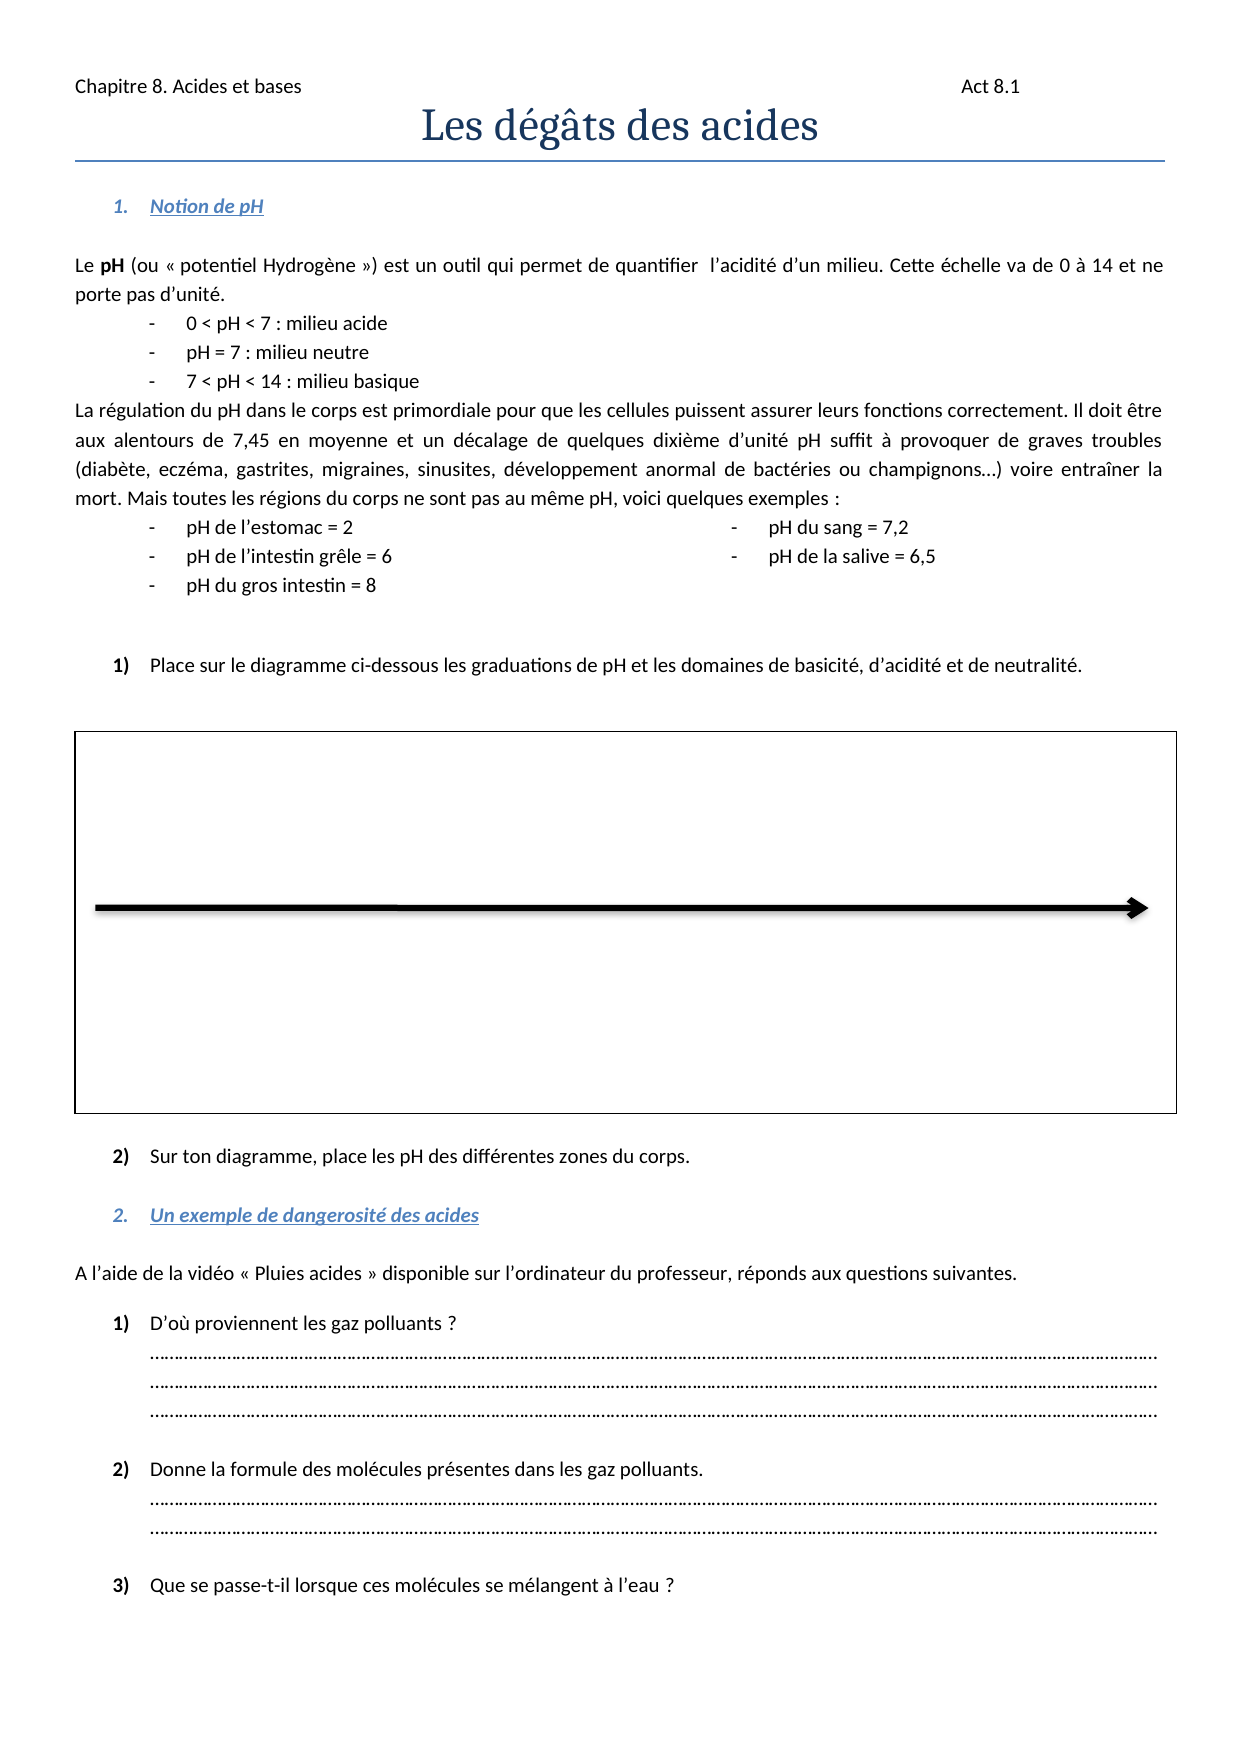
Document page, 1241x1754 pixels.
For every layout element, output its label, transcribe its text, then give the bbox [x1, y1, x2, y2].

list Un exemple de dangerosité des acides [112, 1202, 1165, 1227]
list Donne la formule des molécules présentes dans les gaz polluants. [112, 1456, 1165, 1481]
list pH du sang = 7,2 [731, 514, 1165, 540]
list pH de l’intestin grêle = 6 [149, 543, 583, 569]
list Place sur le diagramme ci-dessous les graduations de pH et les domaines de basicité, d’acidité et de neutralité. [112, 652, 1165, 677]
text La régulation du pH dans le corps est primordiale pour que les cellules puissent assurer leurs fonctions correctement. Il doit être aux alentours de 7,45 en moyenne et un décalage de quelques dixième d’unité pH suffit à provoquer de graves troubles (diabète, eczéma, gastrites, migraines, sinusites, développement anormal de bactéries ou champignons…) voire entraîner la mort. Mais toutes les régions du corps ne sont pas au même pH, voici quelques exemples : [75, 398, 1165, 511]
list pH du gros intestin = 8 [149, 573, 583, 598]
list pH de l’estomac = 2 [149, 514, 583, 540]
table_header [76, 732, 1176, 1113]
list pH de la salive = 6,5 [731, 543, 1165, 569]
list …………………………………………………………………………………………………………………………………………………………………………………………………………………………………………………………………………………………………………………………………………………………………………………… [150, 1485, 1165, 1540]
list Sur ton diagramme, place les pH des différentes zones du corps. [112, 1143, 1165, 1169]
list Que se passe-t-il lorsque ces molécules se mélangent à l’eau ? [112, 1573, 1165, 1598]
list Notion de pH [112, 193, 1165, 219]
list pH = 7 : milieu neutre [149, 339, 1165, 365]
list 7 < pH < 14 : milieu basique [149, 368, 1165, 394]
text A l’aide de la vidéo « Pluies acides » disponible sur l’ordinateur du professeur, réponds aux questions suivantes. [75, 1260, 1165, 1286]
text Le pH (ou « potentiel Hydrogène ») est un outil qui permet de quantifier l’acidité d’un milieu. Cette échelle va de 0 à 14 et ne porte pas d’unité. [75, 252, 1165, 306]
title Les dégâts des acides [75, 99, 1165, 160]
list 0 < pH < 7 : milieu acide [149, 310, 1165, 336]
list D’où proviennent les gaz polluants ? [112, 1310, 1165, 1336]
